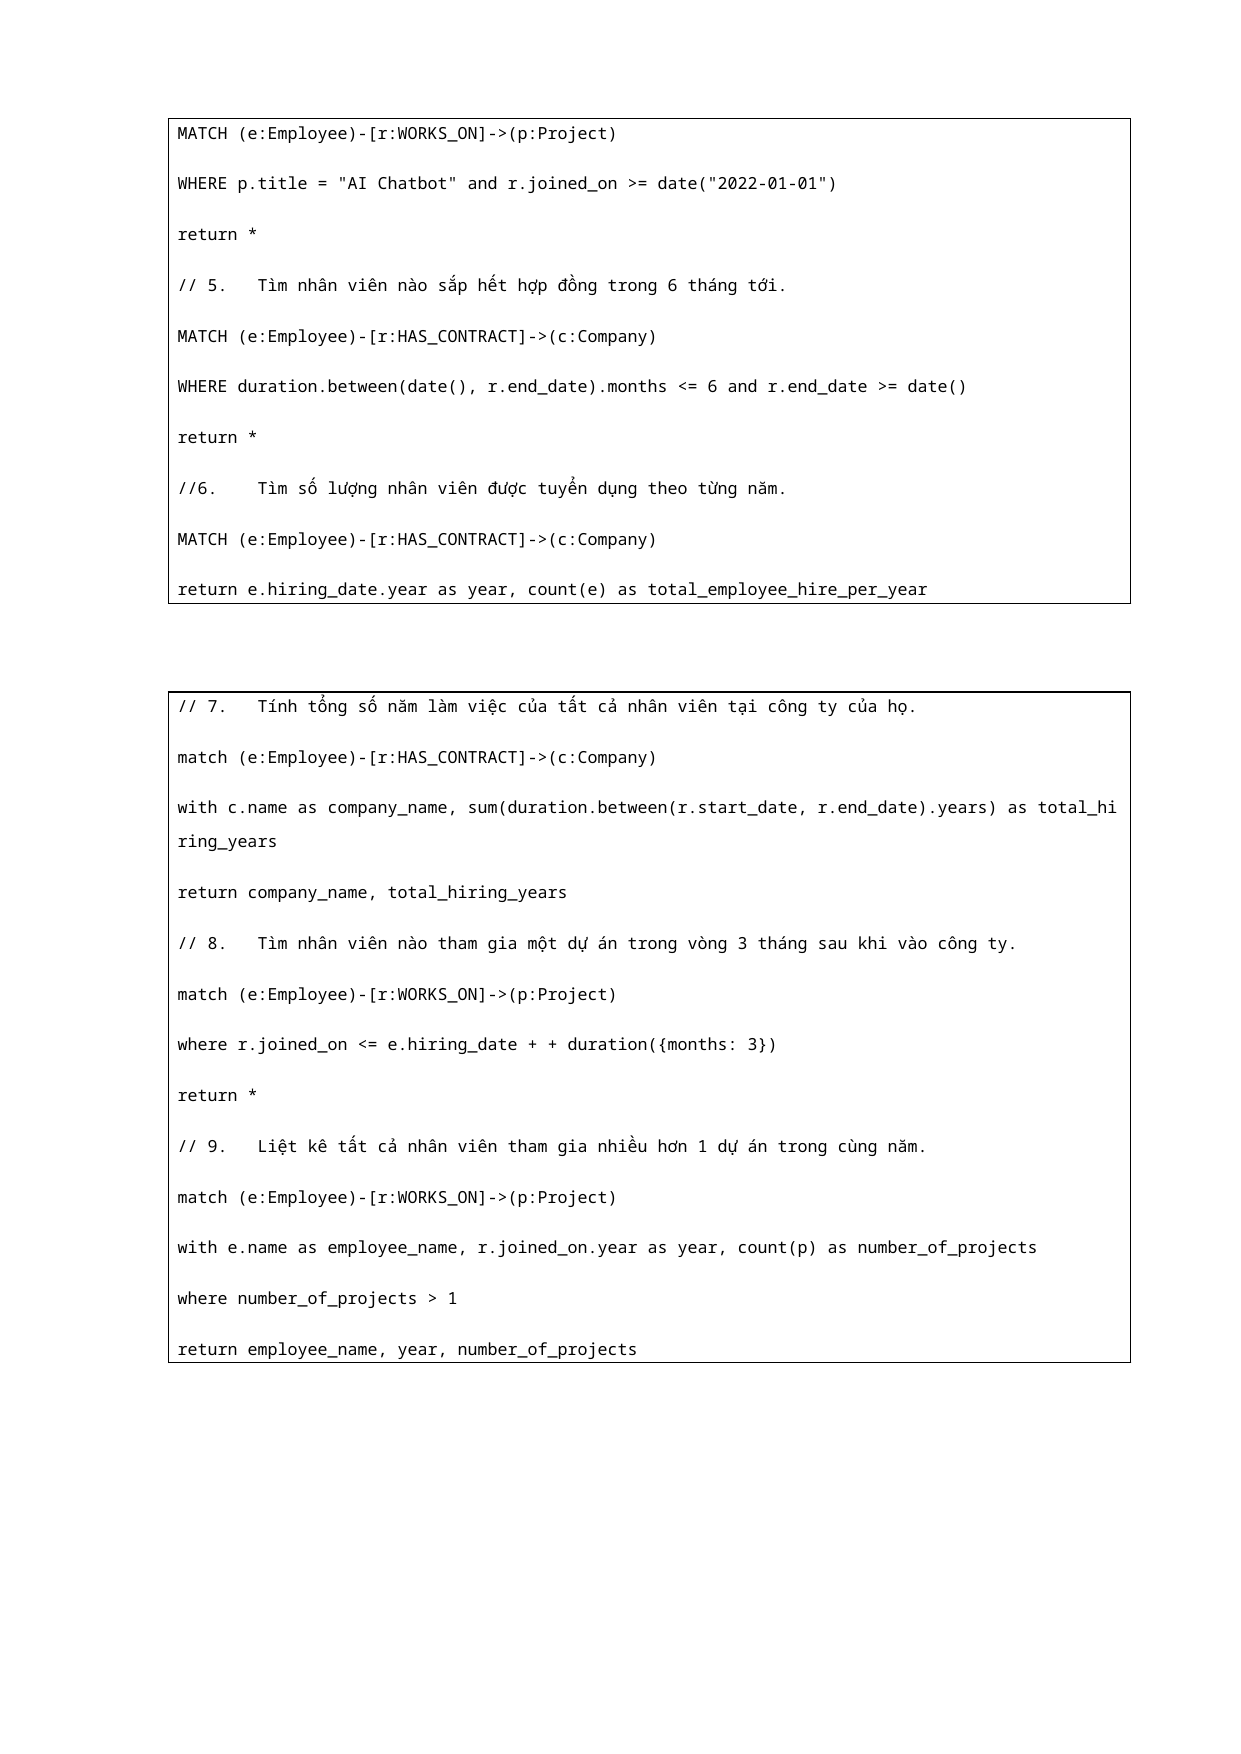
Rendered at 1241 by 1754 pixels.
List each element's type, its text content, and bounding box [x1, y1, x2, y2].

text //6. Tìm số lượng nhân viên được tuyển dụng theo từng năm. [169, 473, 1130, 499]
text return * [169, 1081, 1130, 1106]
text MATCH (e:Employee)-[r:WORKS_ON]->(p:Project) [169, 119, 1130, 144]
text where number_of_projects > 1 [169, 1283, 1130, 1309]
text with e.name as employee_name, r.joined_on.year as year, count(p) as number_of_projects [169, 1233, 1130, 1259]
text match (e:Employee)-[r:HAS_CONTRACT]->(c:Company) [169, 742, 1130, 768]
text // 7. Tính tổng số năm làm việc của tất cả nhân viên tại công ty của họ. [169, 693, 1130, 717]
text MATCH (e:Employee)-[r:HAS_CONTRACT]->(c:Company) [169, 321, 1130, 347]
text return e.hiring_date.year as year, count(e) as total_employee_hire_per_year [169, 575, 1130, 603]
text return company_name, total_hiring_years [169, 878, 1130, 903]
text with c.name as company_name, sum(duration.between(r.start_date, r.end_date).years) as total_hiring_years [169, 793, 1130, 853]
text WHERE duration.between(date(), r.end_date).months <= 6 and r.end_date >= date() [169, 372, 1130, 398]
text return * [169, 422, 1130, 448]
text MATCH (e:Employee)-[r:HAS_CONTRACT]->(c:Company) [169, 524, 1130, 550]
text WHERE p.title = "AI Chatbot" and r.joined_on >= date("2022-01-01") [169, 169, 1130, 195]
text // 8. Tìm nhân viên nào tham gia một dự án trong vòng 3 tháng sau khi vào công ty. [169, 928, 1130, 954]
text // 9. Liệt kê tất cả nhân viên tham gia nhiều hơn 1 dự án trong cùng năm. [169, 1131, 1130, 1157]
text where r.joined_on <= e.hiring_date + + duration({months: 3}) [169, 1030, 1130, 1056]
text return employee_name, year, number_of_projects [169, 1334, 1130, 1362]
text return * [169, 219, 1130, 245]
text match (e:Employee)-[r:WORKS_ON]->(p:Project) [169, 979, 1130, 1005]
text match (e:Employee)-[r:WORKS_ON]->(p:Project) [169, 1182, 1130, 1208]
text // 5. Tìm nhân viên nào sắp hết hợp đồng trong 6 tháng tới. [169, 270, 1130, 296]
